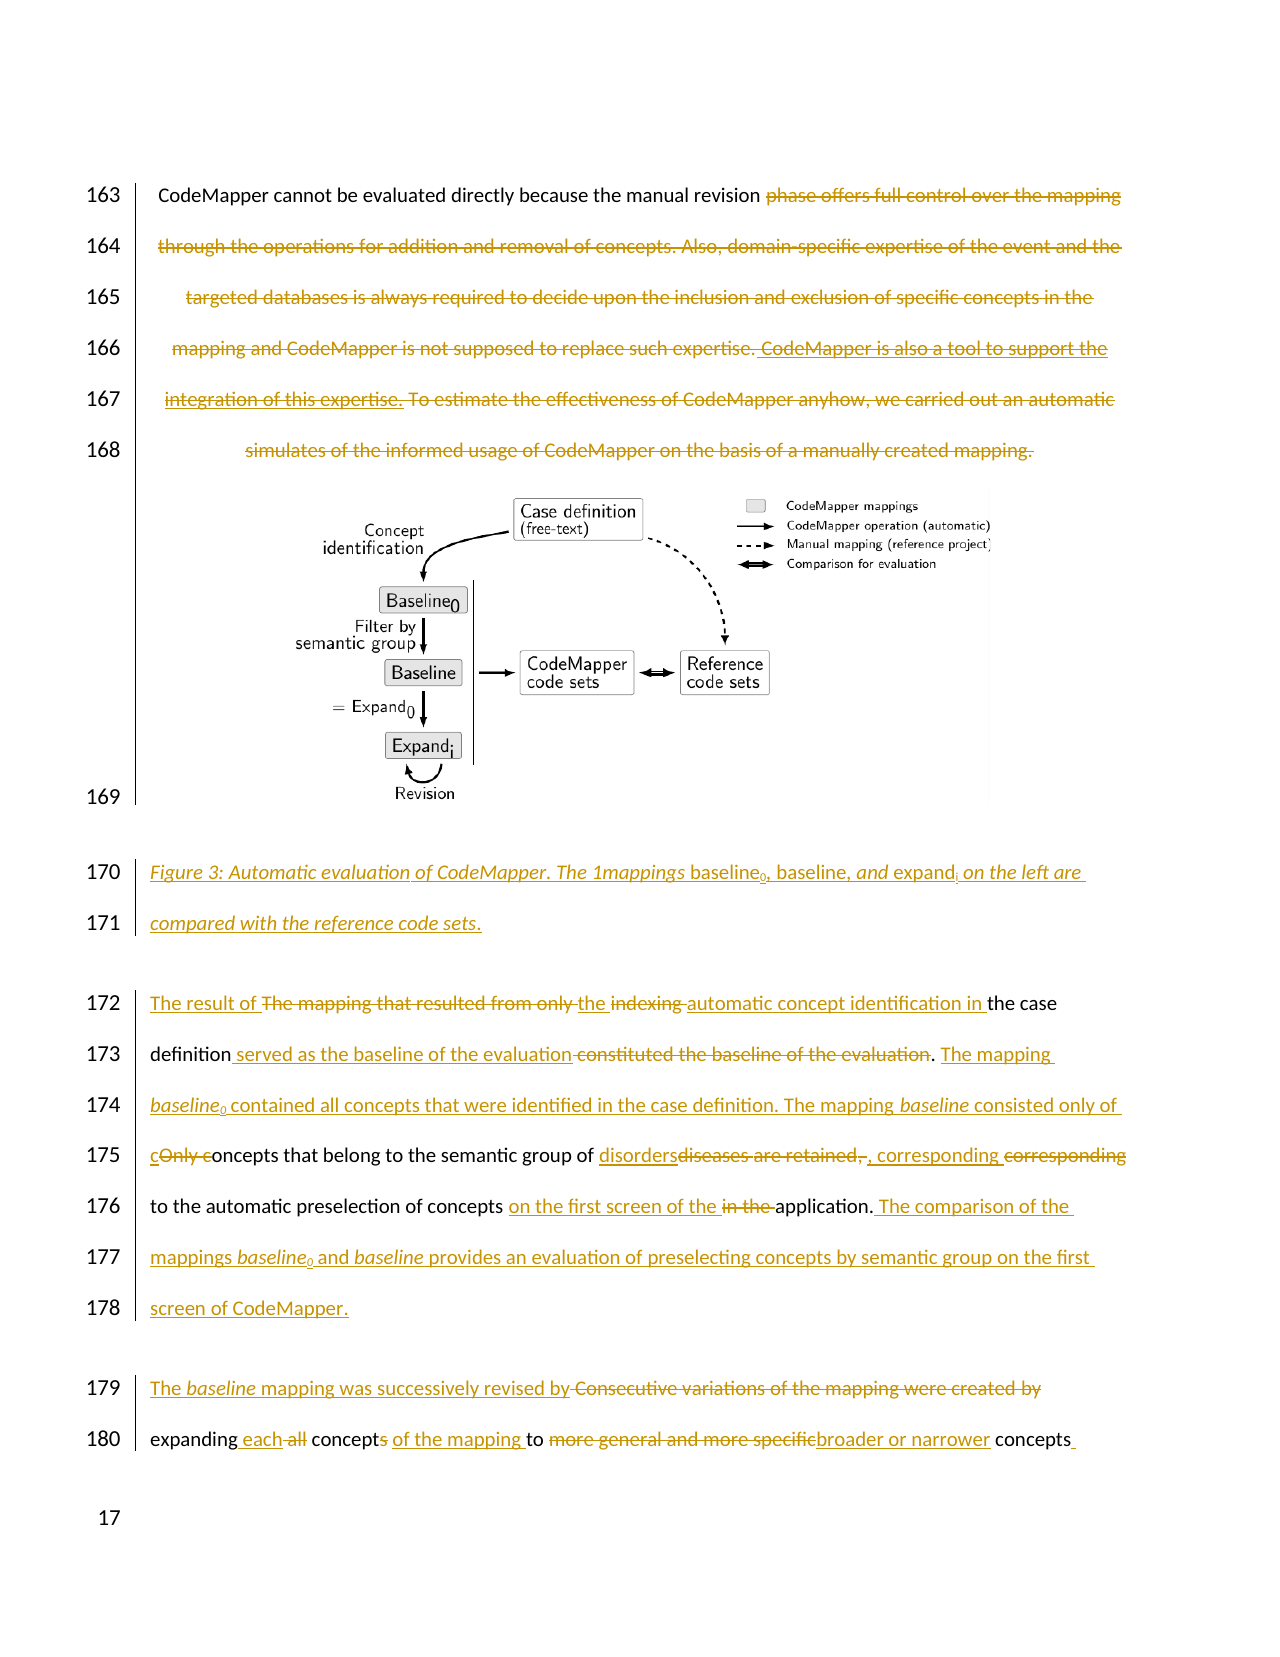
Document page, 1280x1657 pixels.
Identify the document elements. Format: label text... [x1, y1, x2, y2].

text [150, 1375, 1129, 1451]
picture [288, 487, 991, 805]
text the case definition. oncepts that belong to the semantic group of to the automatic preselection of concepts application. [150, 990, 1129, 1321]
